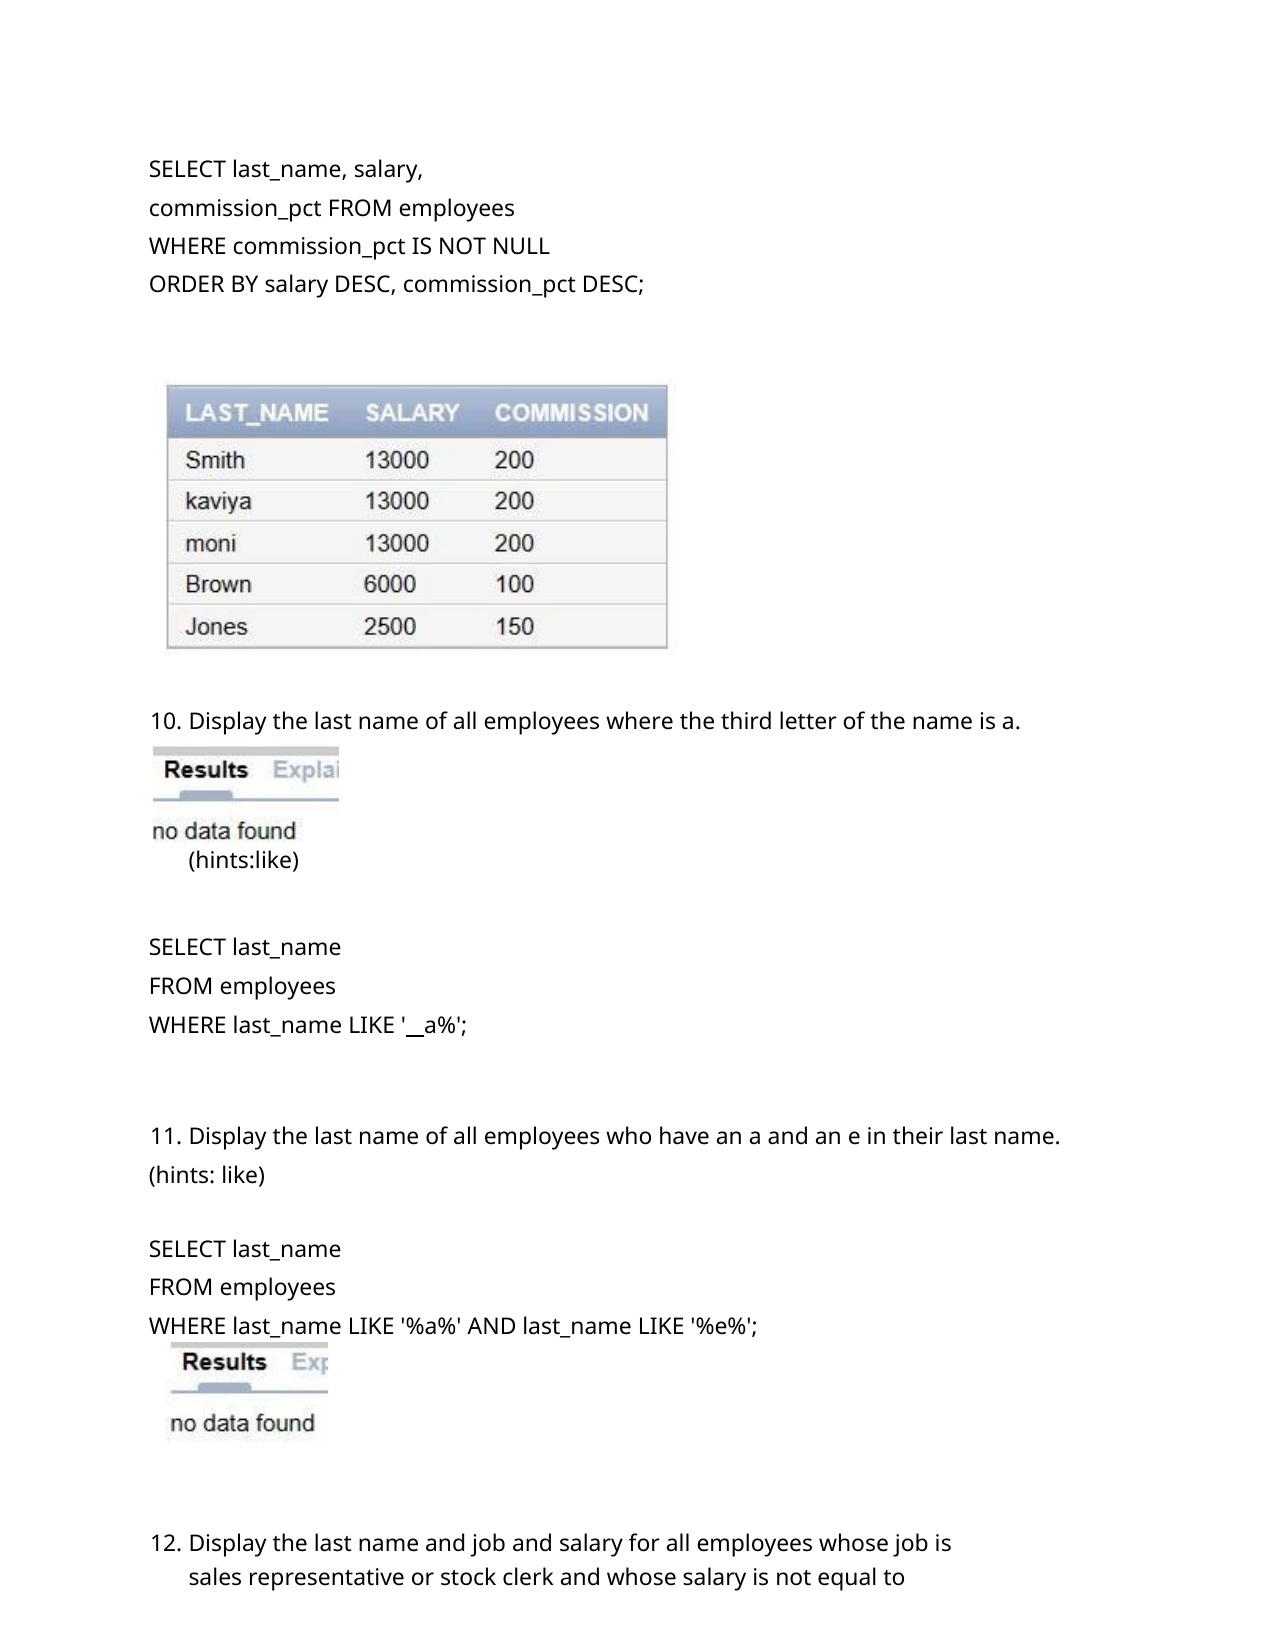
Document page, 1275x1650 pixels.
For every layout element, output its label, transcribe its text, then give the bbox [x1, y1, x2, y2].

text SELECT last_name FROM employees [148, 1233, 351, 1302]
list Display the last name of all employees who have an a and an e in their last name.(hints: like) [148, 1120, 1080, 1190]
text WHERE last_name LIKE '%a%' AND last_name LIKE '%e%'; [148, 1310, 1108, 1341]
text ORDER BY salary DESC, commission_pct DESC; [148, 268, 1108, 299]
text SELECT last_name FROM employees [148, 931, 351, 1001]
text WHERE commission_pct IS NOT NULL [148, 230, 1108, 262]
picture [153, 742, 339, 844]
picture [165, 1342, 329, 1444]
text WHERE last_name LIKE ' a%'; [148, 1009, 1108, 1040]
text SELECT last_name, salary, commission_pct FROM employees [148, 153, 599, 223]
list Display the last name of all employees where the third letter of the name is a.(hints:like) [150, 705, 1108, 875]
picture [153, 380, 679, 657]
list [150, 1527, 973, 1592]
